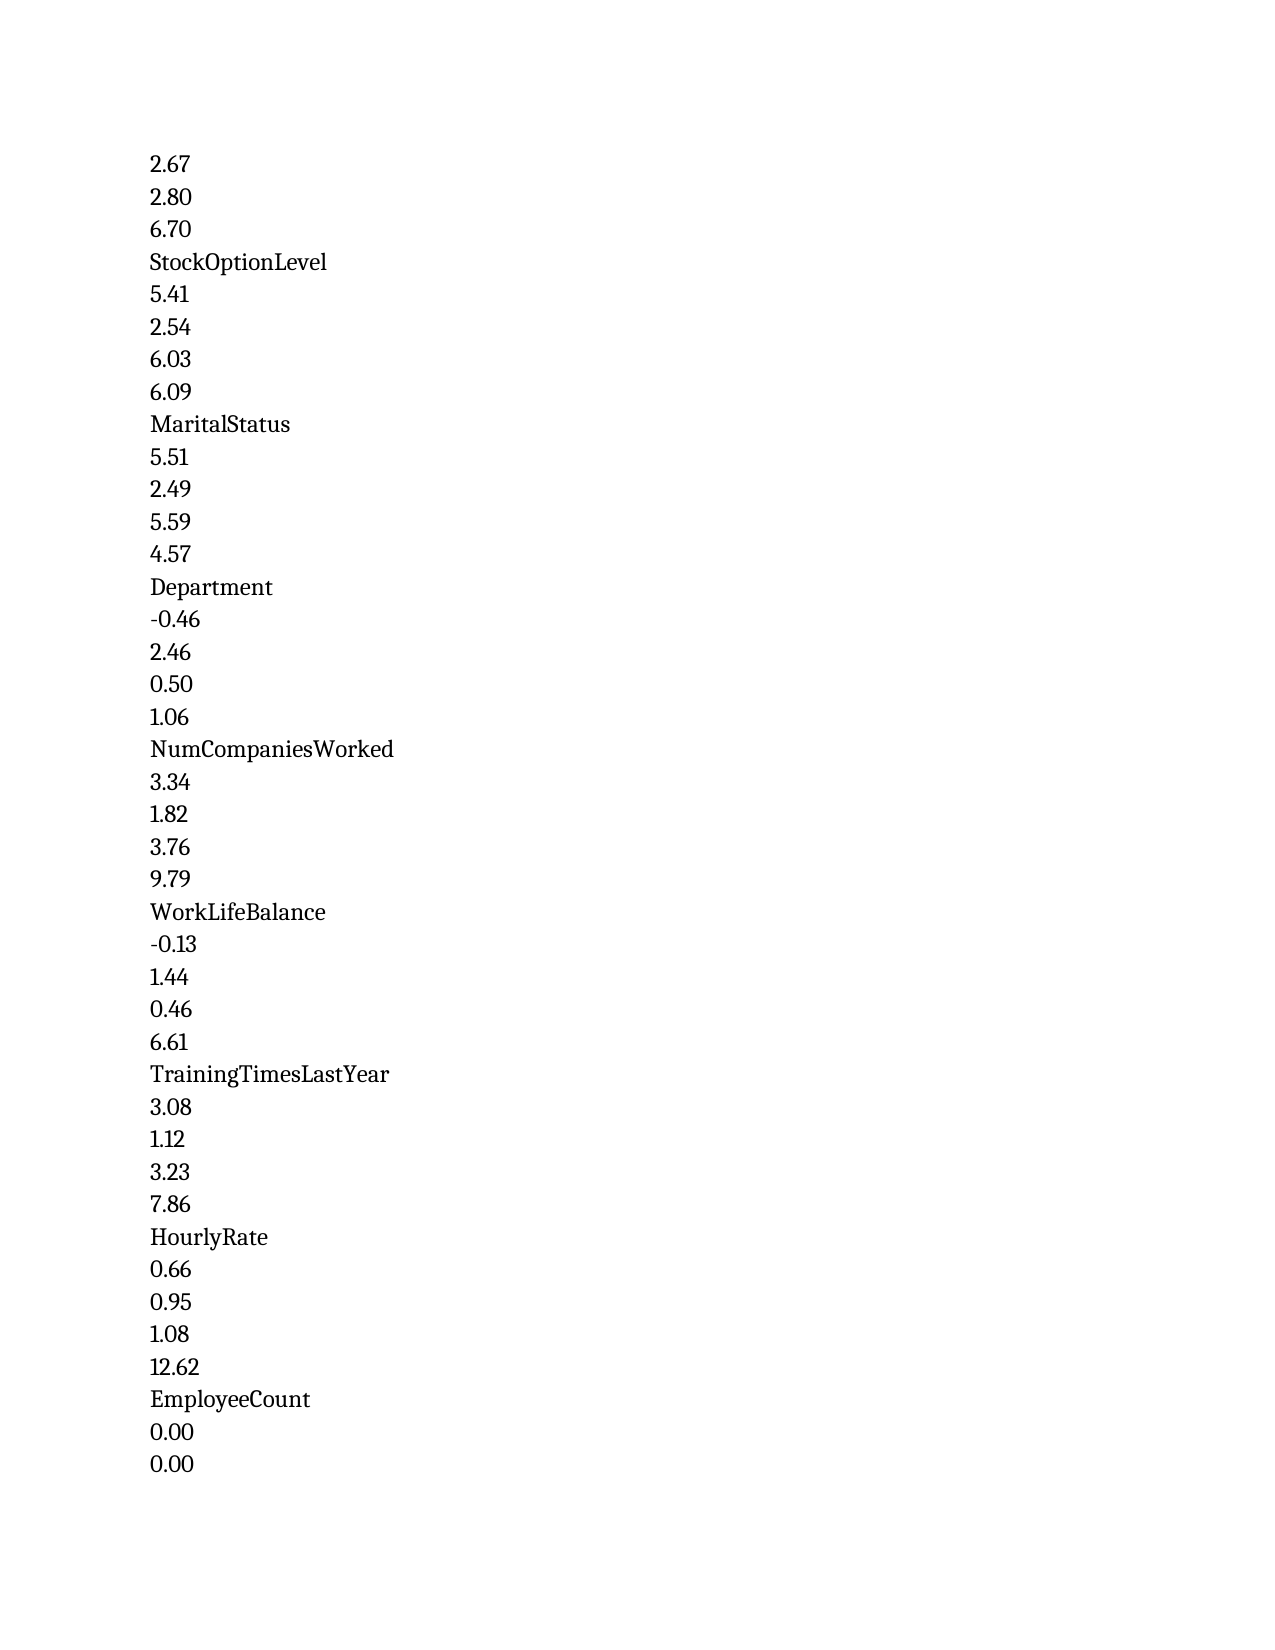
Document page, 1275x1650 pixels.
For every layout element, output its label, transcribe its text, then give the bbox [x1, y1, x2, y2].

text 1.06 [150, 702, 1125, 731]
text 6.03 [150, 345, 1125, 374]
text 2.46 [150, 637, 1125, 666]
text 0.00 [150, 1417, 1125, 1446]
text 3.08 [150, 1092, 1125, 1121]
text -0.13 [150, 930, 1125, 959]
text 2.67 [150, 150, 1125, 179]
text 5.59 [150, 507, 1125, 536]
text 0.66 [150, 1255, 1125, 1284]
text 7.86 [150, 1190, 1125, 1219]
text 2.80 [150, 182, 1125, 211]
text 3.34 [150, 767, 1125, 796]
text 2.49 [150, 475, 1125, 504]
text HourlyRate [150, 1222, 1125, 1251]
text 0.95 [150, 1287, 1125, 1316]
text 1.08 [150, 1320, 1125, 1349]
text 1.44 [150, 962, 1125, 991]
text 6.61 [150, 1027, 1125, 1056]
text 0.50 [150, 670, 1125, 699]
text TrainingTimesLastYear [150, 1060, 1125, 1089]
text 5.41 [150, 280, 1125, 309]
text -0.46 [150, 605, 1125, 634]
text WorkLifeBalance [150, 897, 1125, 926]
text 9.79 [150, 865, 1125, 894]
text 12.62 [150, 1352, 1125, 1381]
text 1.12 [150, 1125, 1125, 1154]
text 5.51 [150, 442, 1125, 471]
text Department [150, 572, 1125, 601]
text 3.76 [150, 832, 1125, 861]
text 1.82 [150, 800, 1125, 829]
text 0.46 [150, 995, 1125, 1024]
text StockOptionLevel [150, 247, 1125, 276]
text NumCompaniesWorked [150, 735, 1125, 764]
text 3.23 [150, 1157, 1125, 1186]
text 4.57 [150, 540, 1125, 569]
text MaritalStatus [150, 410, 1125, 439]
text EmployeeCount [150, 1385, 1125, 1414]
text 6.70 [150, 215, 1125, 244]
text 0.00 [150, 1450, 1125, 1479]
text 6.09 [150, 377, 1125, 406]
text 2.54 [150, 312, 1125, 341]
